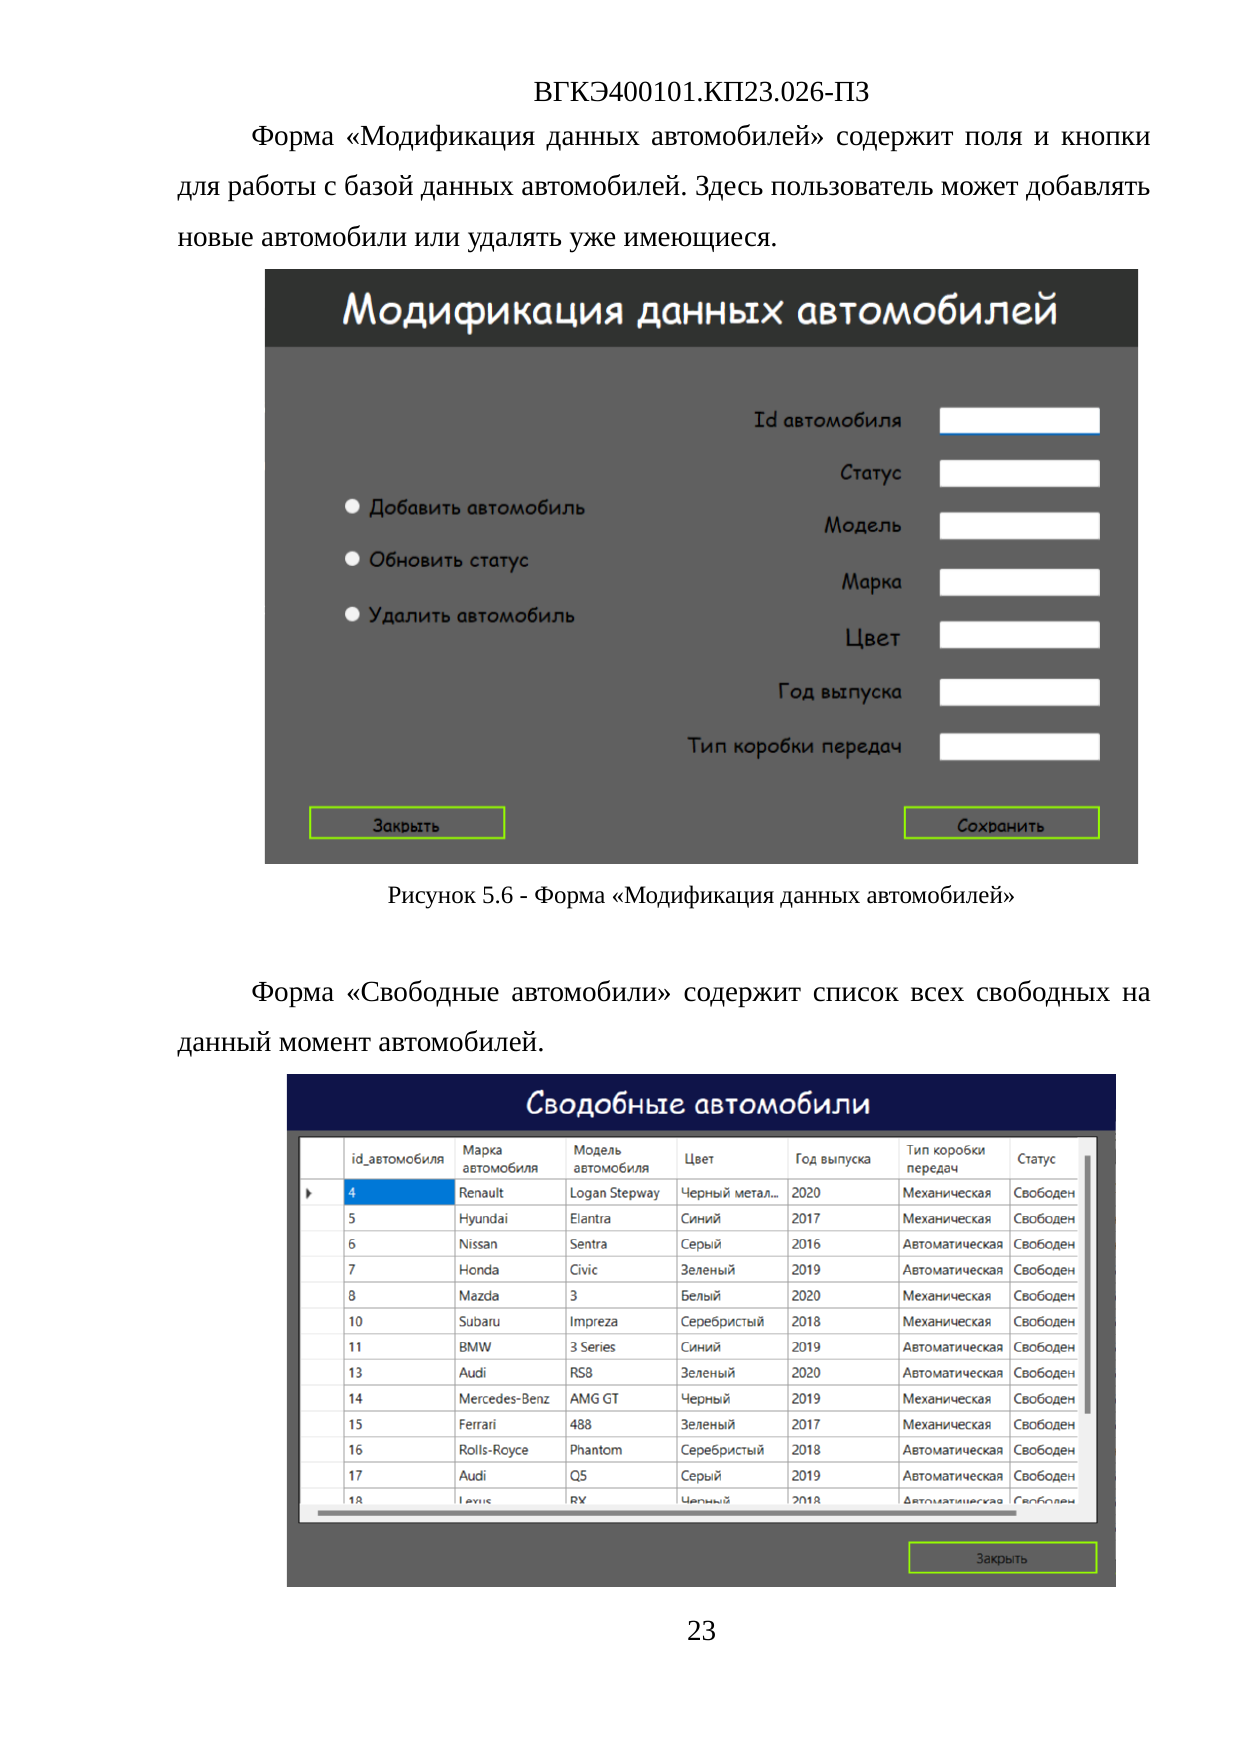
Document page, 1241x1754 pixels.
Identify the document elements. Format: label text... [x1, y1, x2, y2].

picture [264, 269, 1139, 864]
picture [286, 1074, 1116, 1587]
text Форма «Модификация данных автомобилей» содержит поля и кнопки для работы с базой данных автомобилей. Здесь пользователь может добавлять новые автомобили или удалять уже имеющиеся. [177, 118, 1152, 252]
text Рисунок 5.6 - Форма «Модификация данных автомобилей» [177, 880, 1152, 909]
text Форма «Свободные автомобили» содержит список всех свободных на данный момент автомобилей. [177, 974, 1152, 1058]
